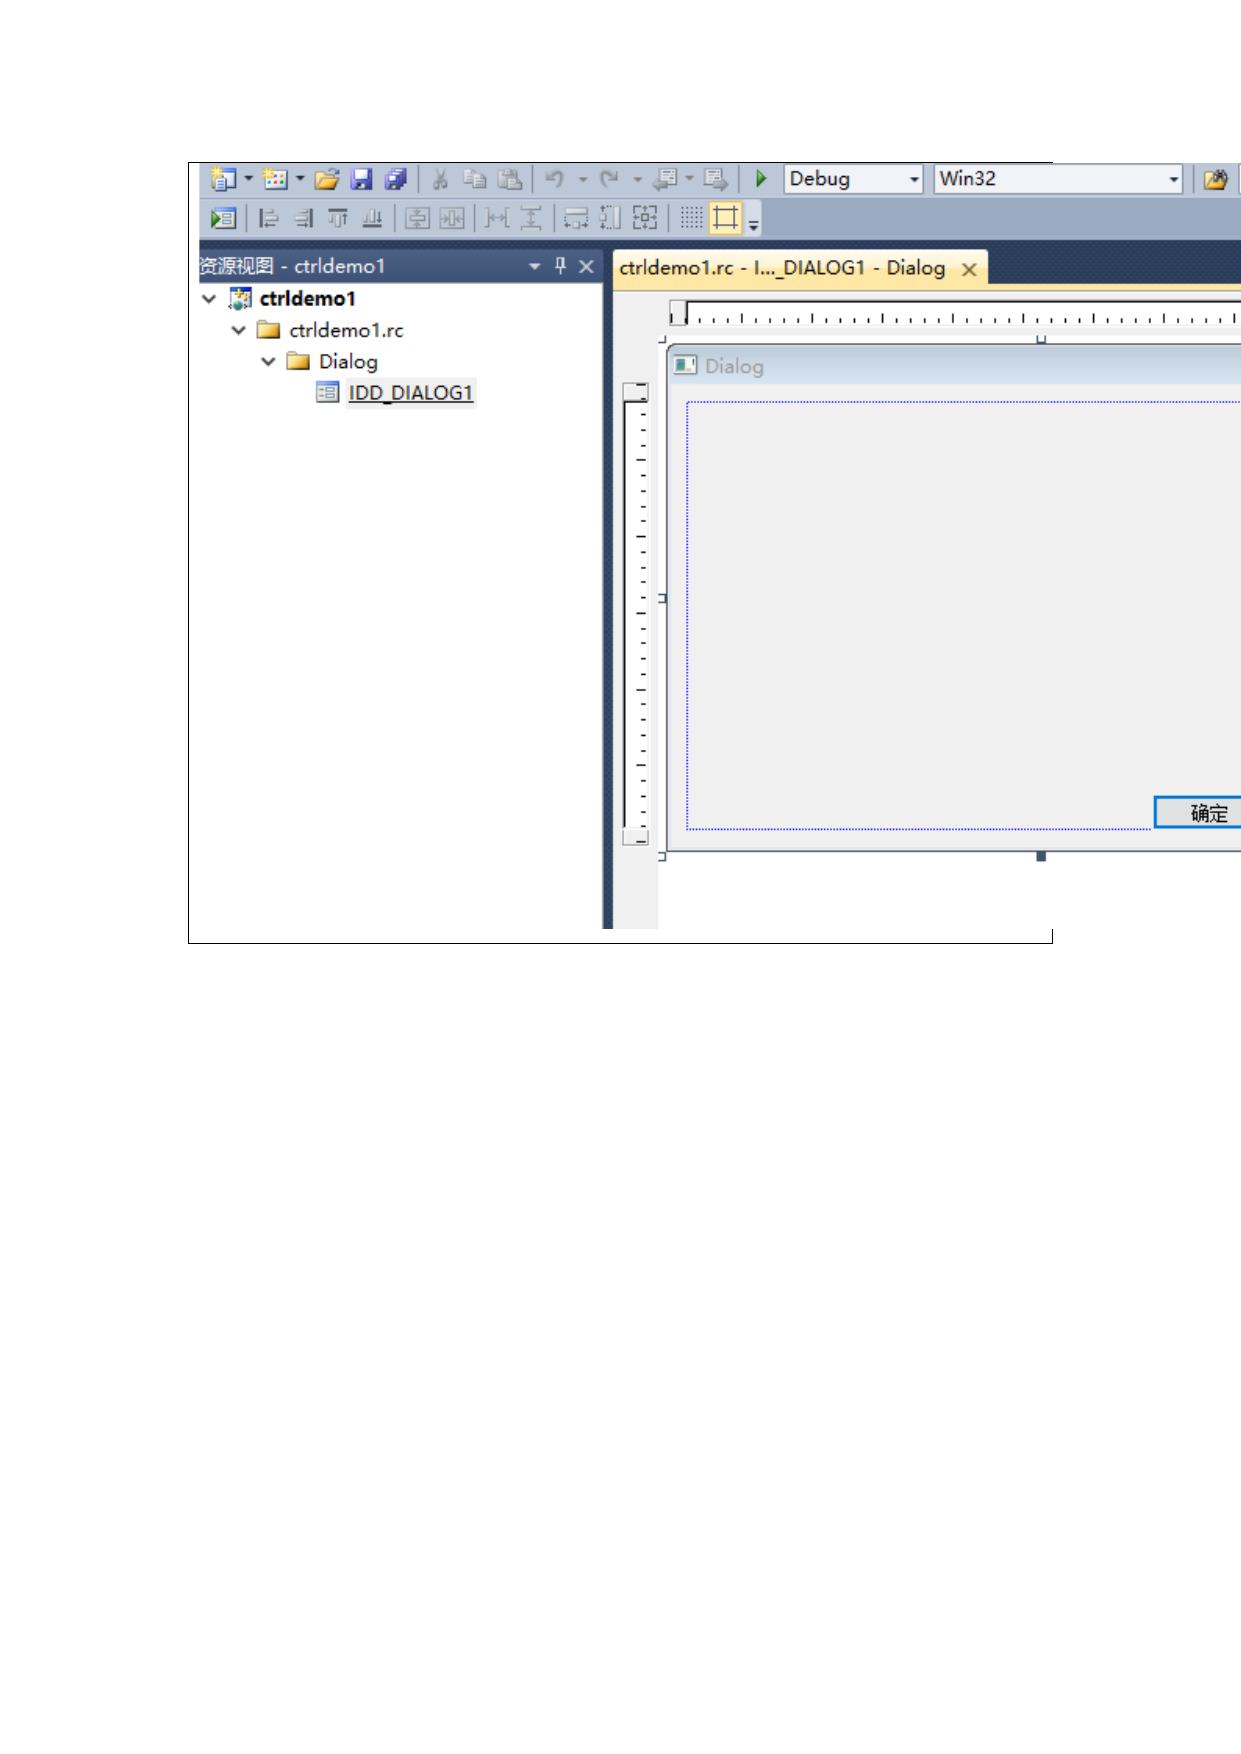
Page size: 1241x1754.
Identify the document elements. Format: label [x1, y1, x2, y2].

table_header [189, 163, 1052, 943]
picture [199, 163, 1241, 929]
